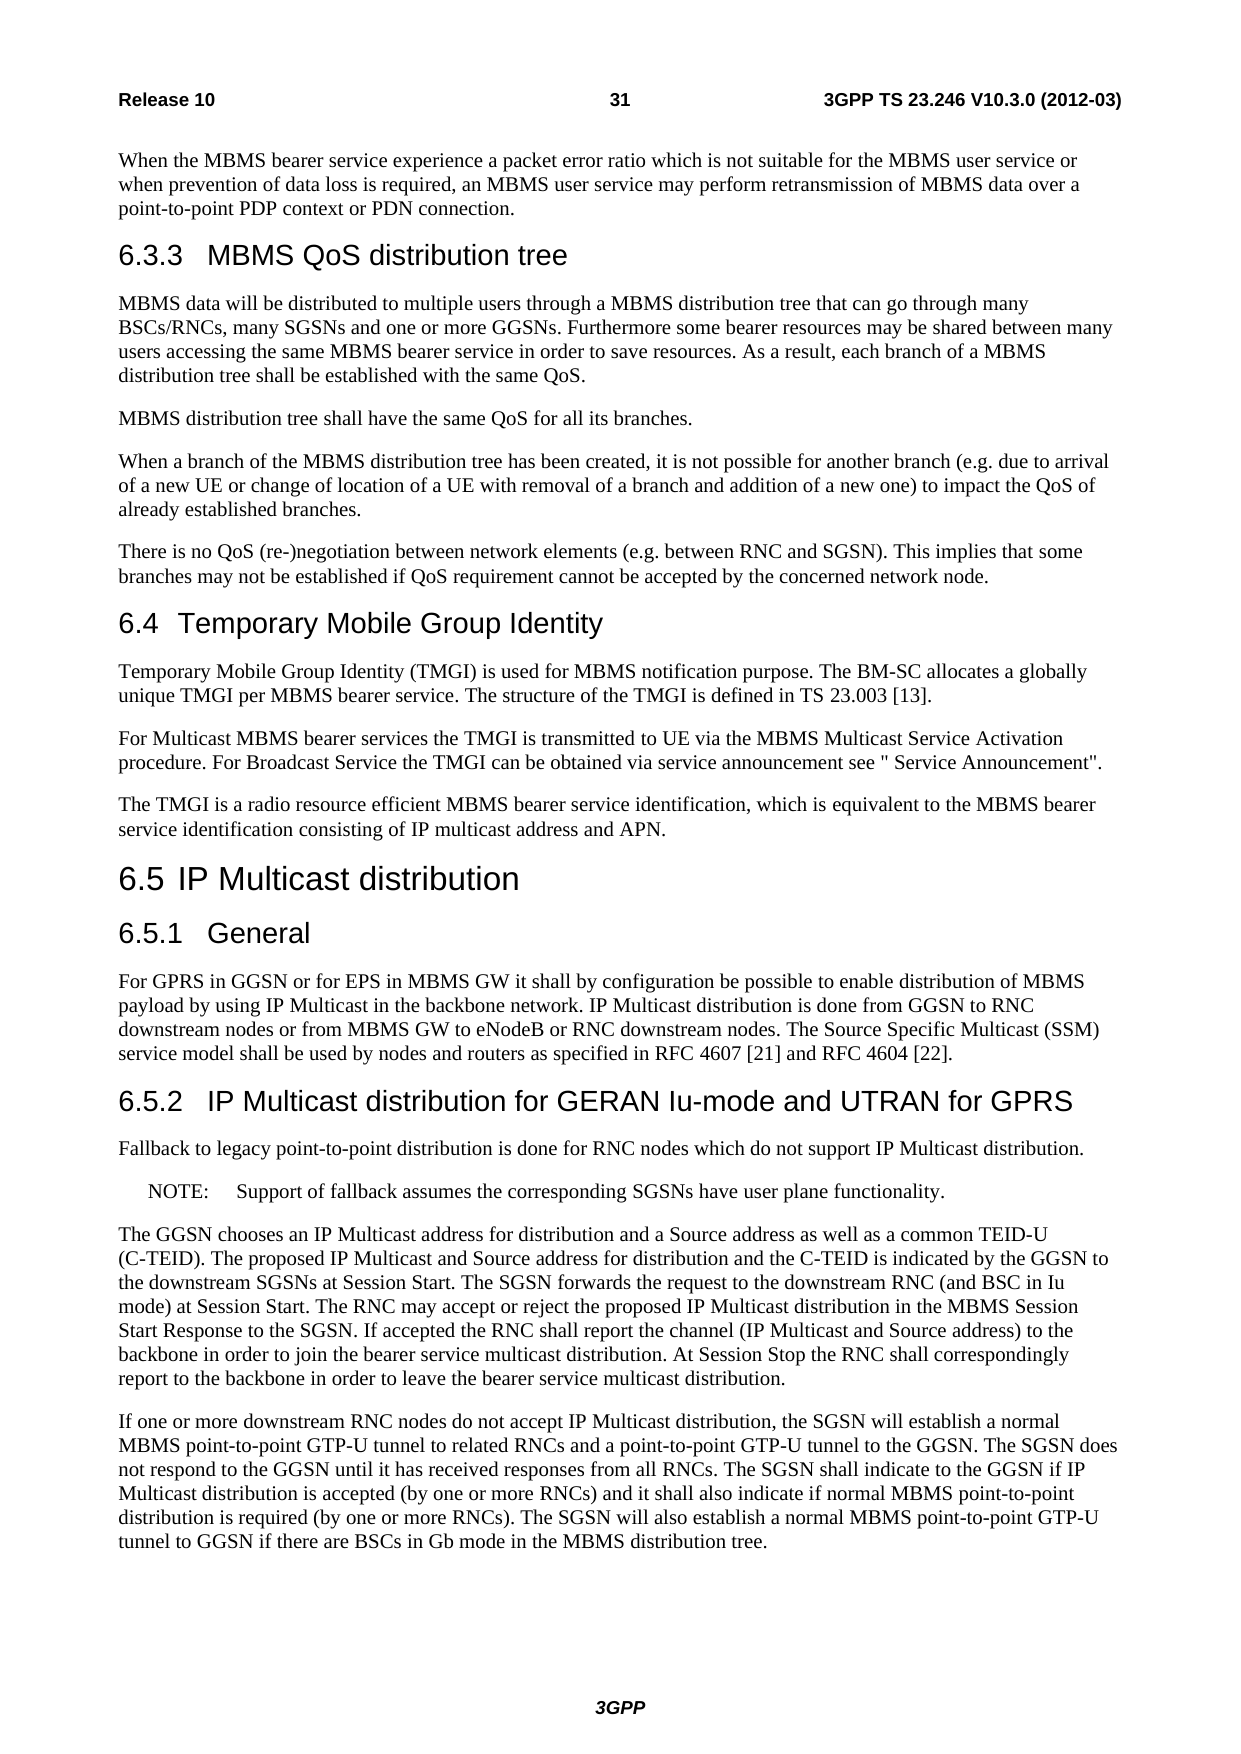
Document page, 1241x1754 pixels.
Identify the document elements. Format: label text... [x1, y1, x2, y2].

subtitle 6.4 Temporary Mobile Group Identity [118, 606, 1122, 640]
subtitle 6.5.1 General [118, 916, 1122, 950]
text Temporary Mobile Group Identity (TMGI) is used for MBMS notification purpose. The BM-SC allocates a globally unique TMGI per MBMS bearer service. The structure of the TMGI is defined in TS 23.003 [13]. [118, 659, 1122, 707]
text MBMS distribution tree shall have the same QoS for all its branches. [118, 406, 1122, 430]
text NOTE: Support of fallback assumes the corresponding SGSNs have user plane functionality. [148, 1179, 1122, 1203]
text There is no QoS (re-)negotiation between network elements (e.g. between RNC and SGSN). This implies that some branches may not be established if QoS requirement cannot be accepted by the concerned network node. [118, 539, 1122, 588]
text When the MBMS bearer service experience a packet error ratio which is not suitable for the MBMS user service or when prevention of data loss is required, an MBMS user service may perform retransmission of MBMS data over a point-to-point PDP context or PDN connection. [118, 147, 1122, 220]
subtitle 6.5 IP Multicast distribution [118, 859, 1122, 898]
subtitle 6.5.2 IP Multicast distribution for GERAN Iu-mode and UTRAN for GPRS [118, 1084, 1122, 1117]
text The GGSN chooses an IP Multicast address for distribution and a Source address as well as a common TEID-U (C-TEID). The proposed IP Multicast and Source address for distribution and the C-TEID is indicated by the GGSN to the downstream SGSNs at Session Start. The SGSN forwards the request to the downstream RNC (and BSC in Iu mode) at Session Start. The RNC may accept or reject the proposed IP Multicast distribution in the MBMS Session Start Response to the SGSN. If accepted the RNC shall report the channel (IP Multicast and Source address) to the backbone in order to join the bearer service multicast distribution. At Session Stop the RNC shall correspondingly report to the backbone in order to leave the bearer service multicast distribution. [118, 1222, 1122, 1390]
text For GPRS in GGSN or for EPS in MBMS GW it shall by configuration be possible to enable distribution of MBMS payload by using IP Multicast in the backbone network. IP Multicast distribution is done from GGSN to RNC downstream nodes or from MBMS GW to eNodeB or RNC downstream nodes. The Source Specific Multicast (SSM) service model shall be used by nodes and routers as specified in RFC 4607 [21] and RFC 4604 [22]. [118, 969, 1122, 1065]
text If one or more downstream RNC nodes do not accept IP Multicast distribution, the SGSN will establish a normal MBMS point-to-point GTP-U tunnel to related RNCs and a point-to-point GTP-U tunnel to the GGSN. The SGSN does not respond to the GGSN until it has received responses from all RNCs. The SGSN shall indicate to the GGSN if IP Multicast distribution is accepted (by one or more RNCs) and it shall also indicate if normal MBMS point-to-point distribution is required (by one or more RNCs). The SGSN will also establish a normal MBMS point-to-point GTP-U tunnel to GGSN if there are BSCs in Gb mode in the MBMS distribution tree. [118, 1409, 1122, 1553]
text Fallback to legacy point-to-point distribution is done for RNC nodes which do not support IP Multicast distribution. [118, 1136, 1122, 1160]
text For Multicast MBMS bearer services the TMGI is transmitted to UE via the MBMS Multicast Service Activation procedure. For Broadcast Service the TMGI can be obtained via service announcement see " Service Announcement". [118, 726, 1122, 774]
text The TMGI is a radio resource efficient MBMS bearer service identification, which is equivalent to the MBMS bearer service identification consisting of IP multicast address and APN. [118, 792, 1122, 841]
text When a branch of the MBMS distribution tree has been created, it is not possible for another branch (e.g. due to arrival of a new UE or change of location of a UE with removal of a branch and addition of a new one) to impact the QoS of already established branches. [118, 448, 1122, 521]
subtitle 6.3.3 MBMS QoS distribution tree [118, 238, 1122, 272]
text MBMS data will be distributed to multiple users through a MBMS distribution tree that can go through many BSCs/RNCs, many SGSNs and one or more GGSNs. Furthermore some bearer resources may be shared between many users accessing the same MBMS bearer service in order to save resources. As a result, each branch of a MBMS distribution tree shall be established with the same QoS. [118, 291, 1122, 387]
